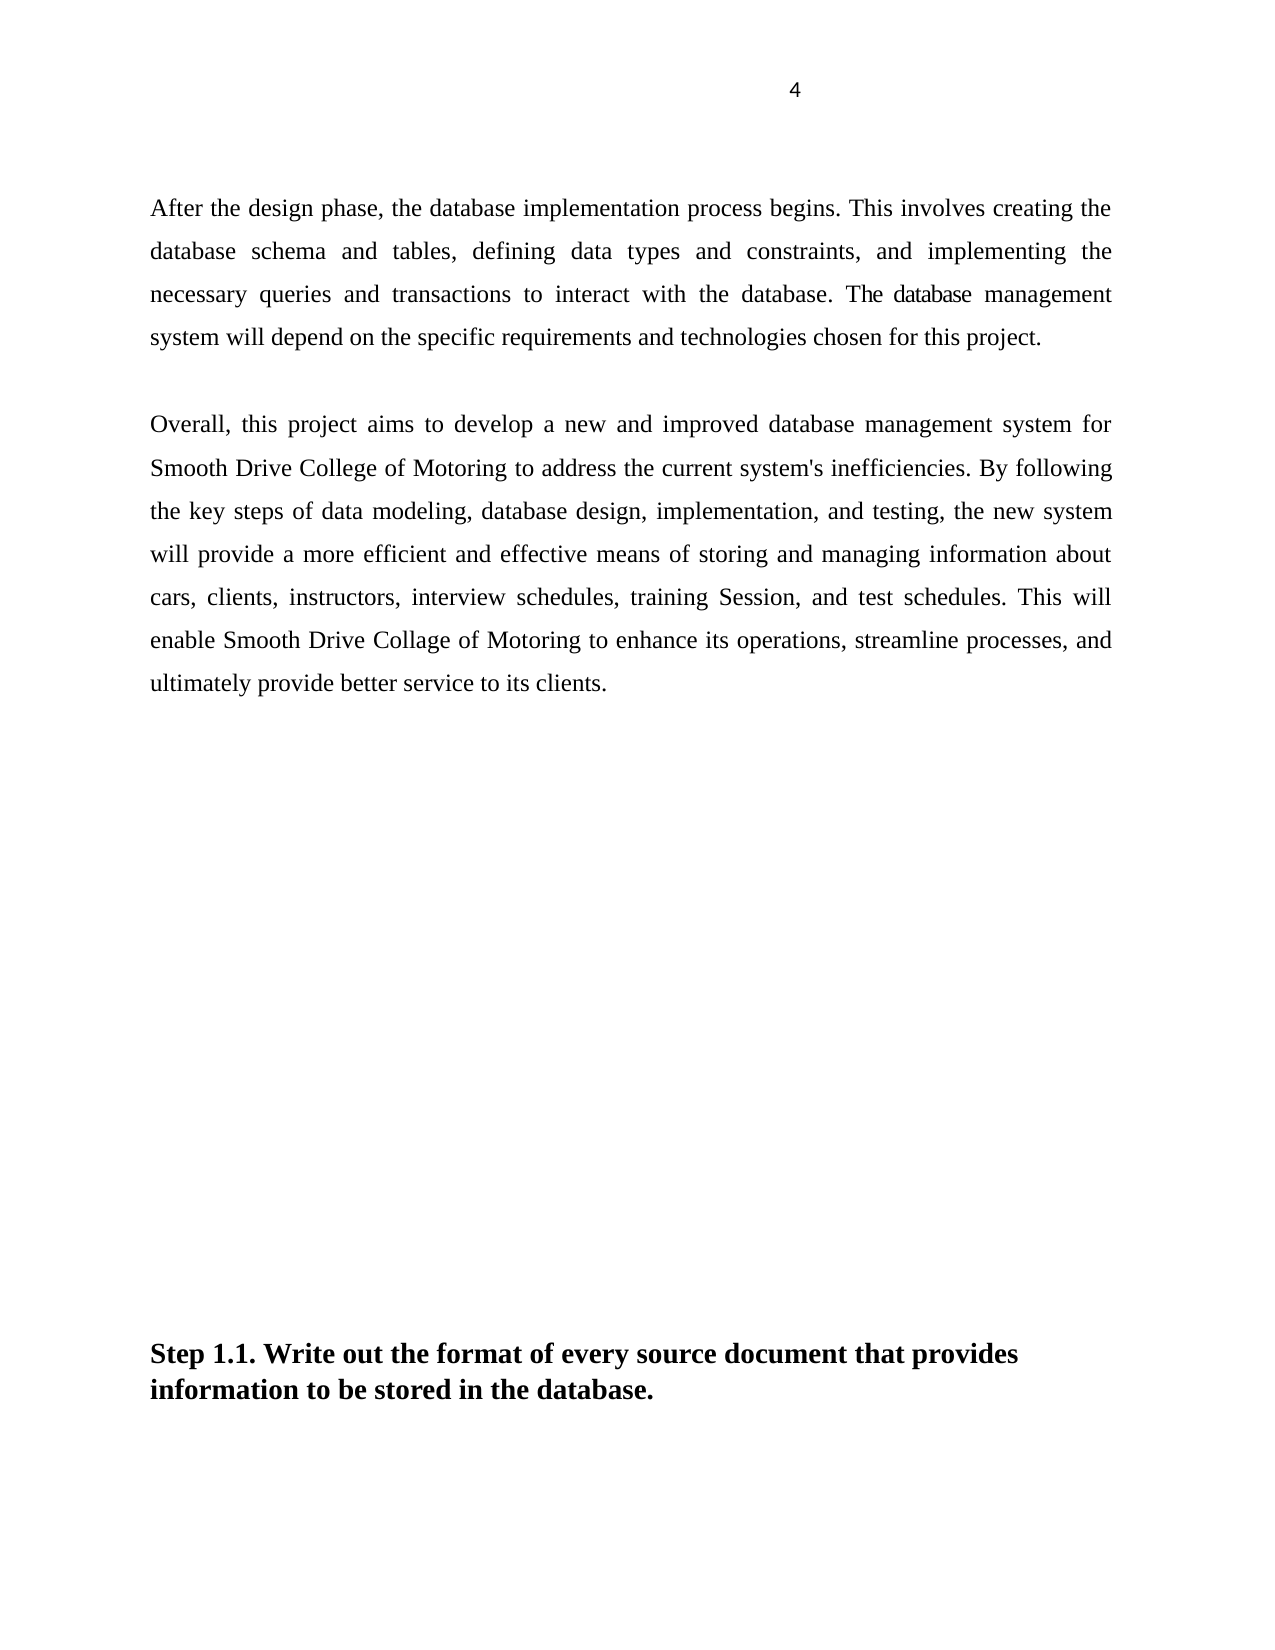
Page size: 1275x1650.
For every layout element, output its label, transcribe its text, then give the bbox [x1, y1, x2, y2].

text Overall, this project aims to develop a new and improved database management system for Smooth Drive College of Motoring to address the current system's inefficiencies. By following the key steps of data modeling, database design, implementation, and testing, the new system will provide a more efficient and effective means of storing and managing information about cars, clients, instructors, interview schedules, training Session, and test schedules. This will enable Smooth Drive Collage of Motoring to enhance its operations, streamline processes, and ultimately provide better service to its clients. [150, 409, 1113, 697]
text After the design phase, the database implementation process begins. This involves creating the database schema and tables, defining data types and constraints, and implementing the necessary queries and transactions to interact with the database. The database management system will depend on the specific requirements and technologies chosen for this project. [150, 193, 1113, 351]
text Step 1.1. Write out the format of every source document that provides information to be stored in the database. [150, 1336, 1125, 1435]
